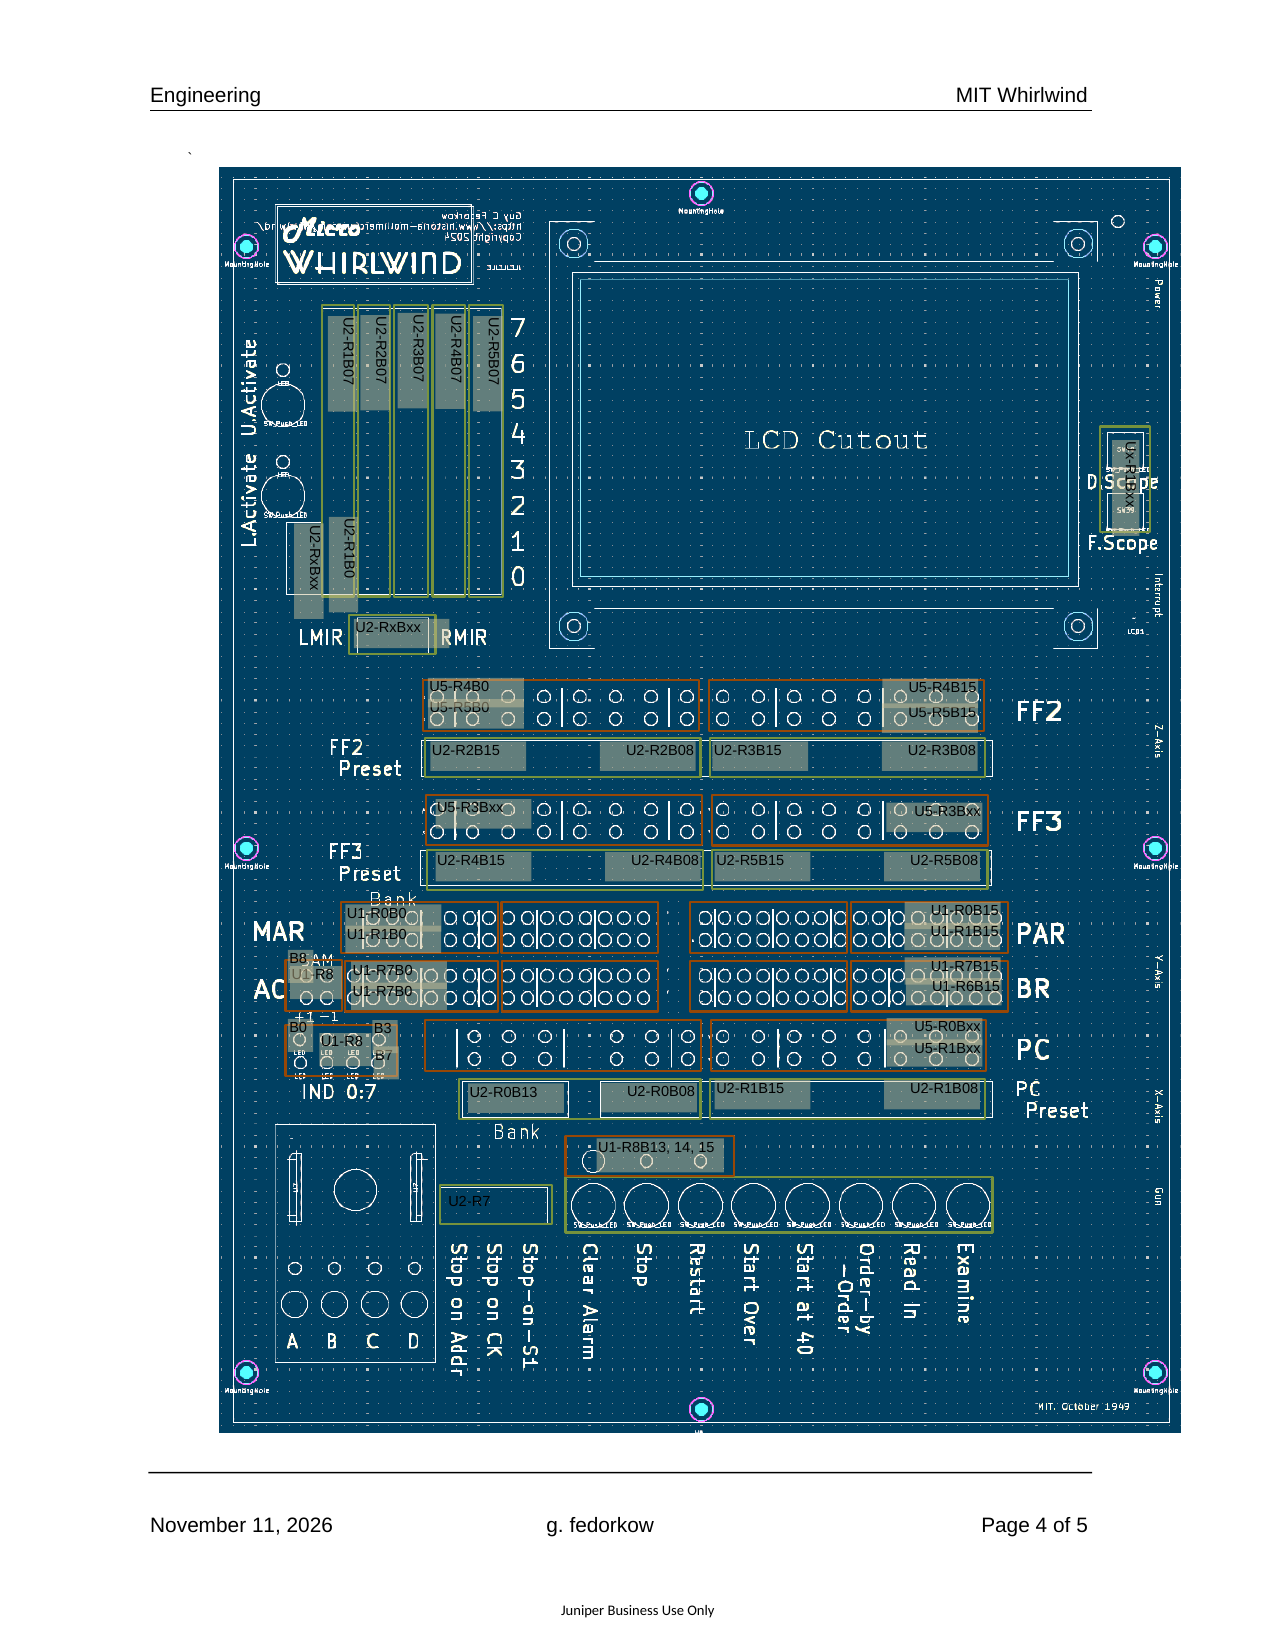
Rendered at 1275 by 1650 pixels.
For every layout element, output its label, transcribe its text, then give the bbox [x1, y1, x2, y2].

picture [1150, 843, 1161, 854]
picture [1150, 241, 1161, 252]
picture [1150, 1367, 1161, 1378]
text `` [187, 150, 1125, 1463]
picture [1128, 540, 1133, 549]
picture [1151, 479, 1157, 487]
